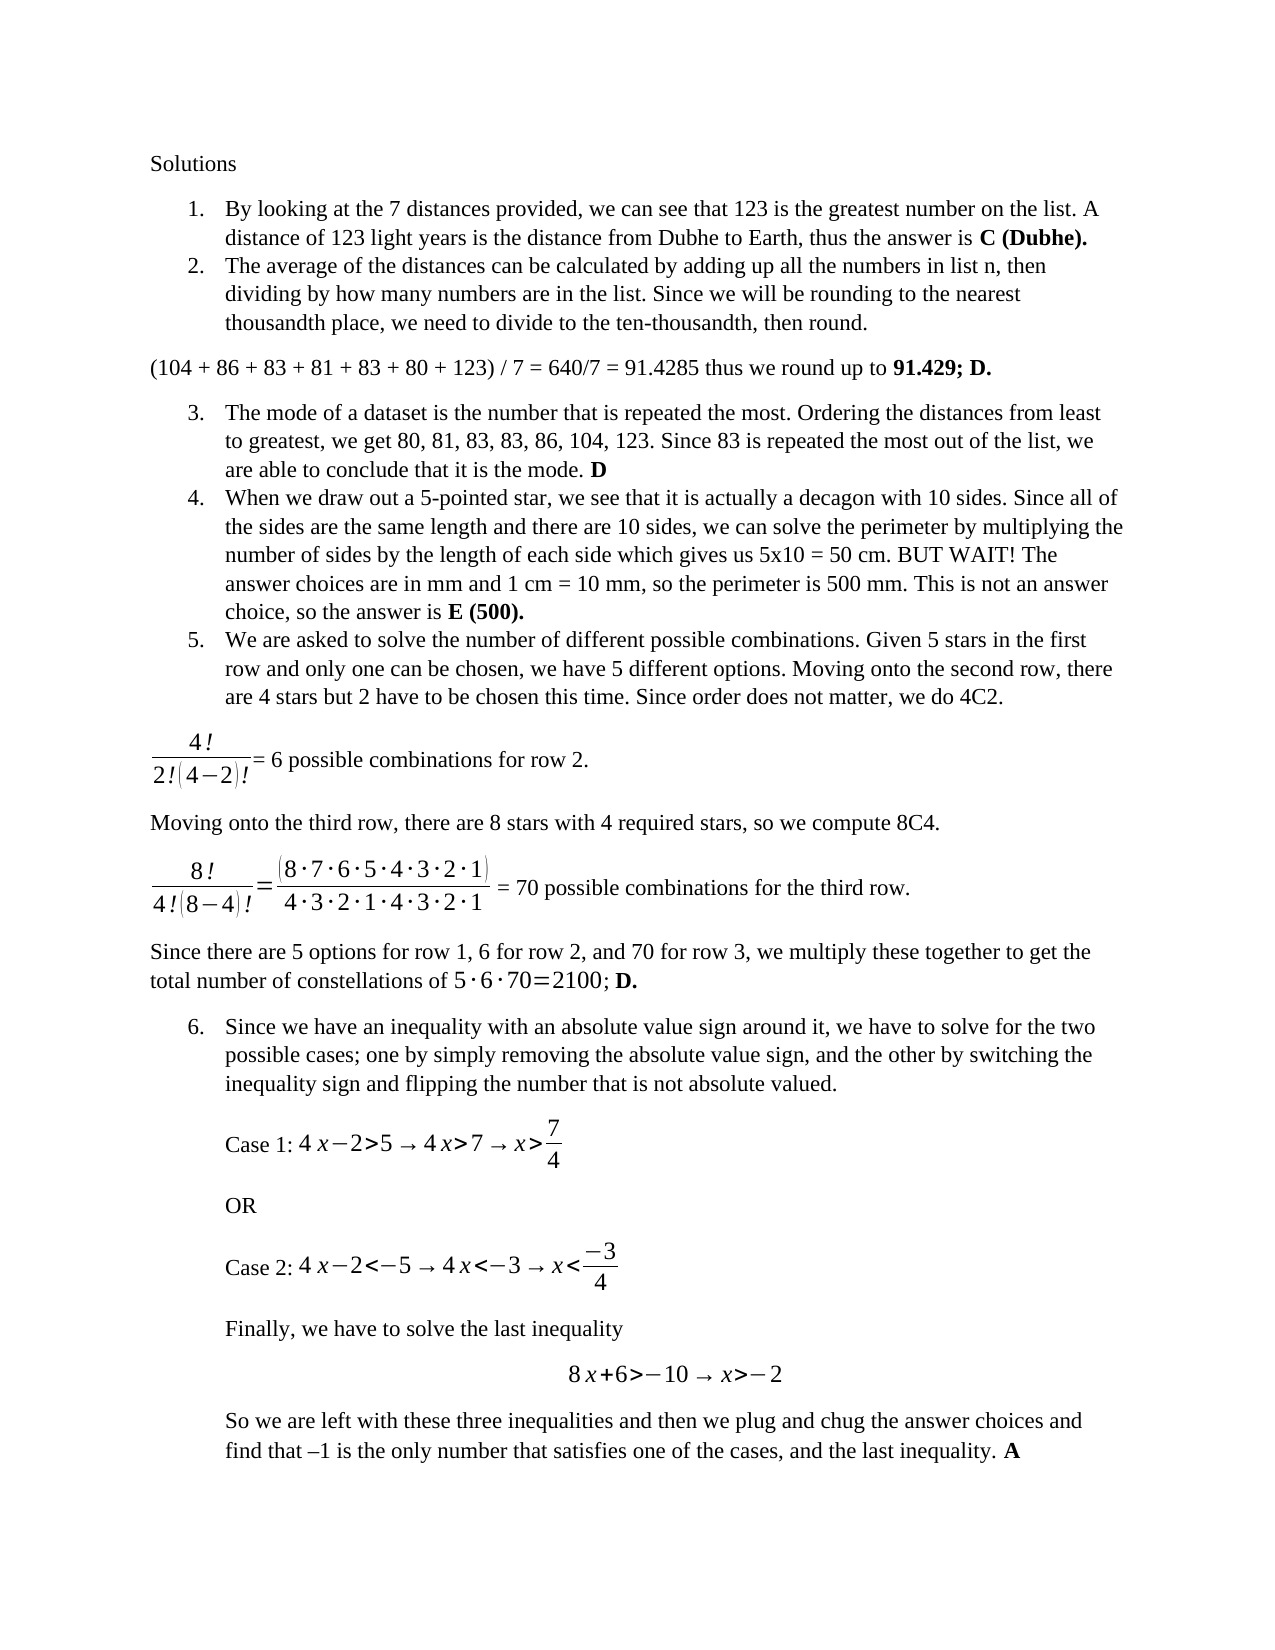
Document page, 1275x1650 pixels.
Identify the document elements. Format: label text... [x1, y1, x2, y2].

text (104 + 86 + 83 + 81 + 83 + 80 + 123) / 7 = 640/7 = 91.4285 thus we round up to 91.429; D. [150, 354, 1125, 380]
list We are asked to solve the number of different possible combinations. Given 5 stars in the first row and only one can be chosen, we have 5 different options. Moving onto the second row, there are 4 stars but 2 have to be chosen this time. Since order does not matter, we do 4C2. [187, 627, 1125, 710]
text So we are left with these three inequalities and then we plug and chug the answer choices and find that –1 is the only number that satisfies one of the cases, and the last inequality. A [150, 1407, 1125, 1464]
text = 70 possible combinations for the third row. [150, 854, 1125, 919]
list The average of the distances can be calculated by adding up all the numbers in list n, then dividing by how many numbers are in the list. Since we will be rounding to the nearest thousandth place, we need to divide to the ten-thousandth, then round. [187, 252, 1125, 335]
text OR [150, 1193, 1125, 1219]
text = 6 possible combinations for row 2. [150, 728, 1125, 791]
list When we draw out a 5-pointed star, we see that it is actually a decagon with 10 sides. Since all of the sides are the same length and there are 10 sides, we can solve the perimeter by multiplying the number of sides by the length of each side which gives us 5x10 = 50 cm. BUT WAIT! The answer choices are in mm and 1 cm = 10 mm, so the perimeter is 500 mm. This is not an answer choice, so the answer is E (500). [187, 484, 1125, 624]
text Case 2: [150, 1238, 1125, 1297]
list Since we have an inequality with an absolute value sign around it, we have to solve for the two possible cases; one by simply removing the absolute value sign, and the other by switching the inequality sign and flipping the number that is not absolute valued. [187, 1013, 1125, 1096]
list By looking at the 7 distances provided, we can see that 123 is the greatest number on the list. A distance of 123 light years is the distance from Dubhe to Earth, thus the answer is C (Dubhe). [187, 195, 1125, 250]
text Solutions [150, 150, 1125, 176]
list The mode of a dataset is the number that is repeated the most. Ordering the distances from least to greatest, we get 80, 81, 83, 83, 86, 104, 123. Since 83 is repeated the most out of the list, we are able to conclude that it is the mode. D [187, 399, 1125, 482]
text Since there are 5 options for row 1, 6 for row 2, and 70 for row 3, we multiply these together to get the total number of constellations of ; D. [150, 938, 1125, 994]
text Moving onto the third row, there are 8 stars with 4 required stars, so we compute 8C4. [150, 809, 1125, 836]
text Finally, we have to solve the last inequality [150, 1315, 1125, 1342]
text Case 1: [150, 1115, 1125, 1174]
